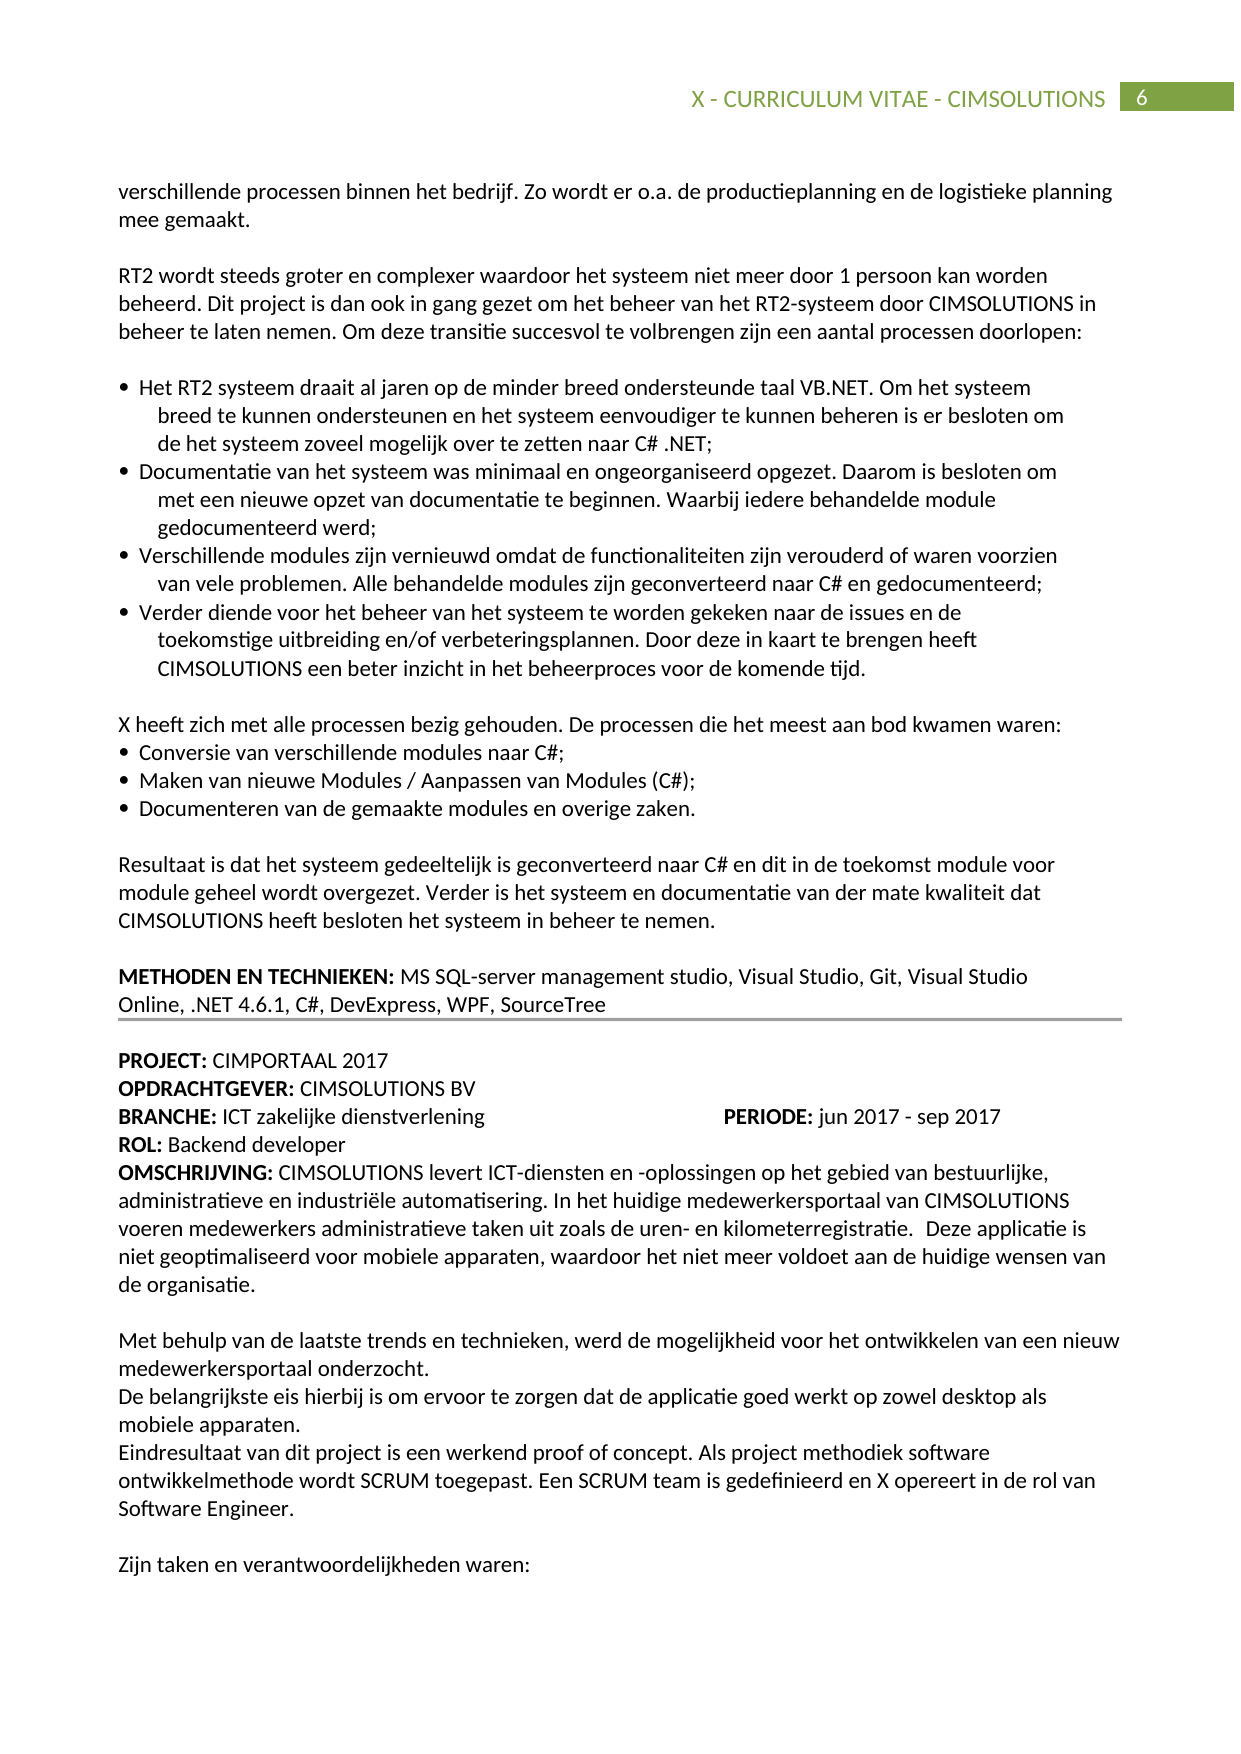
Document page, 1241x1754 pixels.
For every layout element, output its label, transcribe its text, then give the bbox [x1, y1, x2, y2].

text Zijn taken en verantwoordelijkheden waren: [118, 1550, 1122, 1578]
text PROJECT: CIMPORTAAL 2017 [118, 1046, 1122, 1074]
list Het RT2 systeem draait al jaren op de minder breed ondersteunde taal VB.NET. Om het systeem breed te kunnen ondersteunen en het systeem eenvoudiger te kunnen beheren is er besloten om de het systeem zoveel mogelijk over te zetten naar C# .NET; [120, 373, 1083, 457]
text De belangrijkste eis hierbij is om ervoor te zorgen dat de applicatie goed werkt op zowel desktop als mobiele apparaten. [118, 1382, 1122, 1438]
text Met behulp van de laatste trends en technieken, werd de mogelijkheid voor het ontwikkelen van een nieuw medewerkersportaal onderzocht. [118, 1326, 1122, 1382]
text OMSCHRIJVING: CIMSOLUTIONS levert ICT-diensten en -oplossingen op het gebied van bestuurlijke, administratieve en industriële automatisering. In het huidige medewerkersportaal van CIMSOLUTIONS voeren medewerkers administratieve taken uit zoals de uren- en kilometerregistratie. Deze applicatie is niet geoptimaliseerd voor mobiele apparaten, waardoor het niet meer voldoet aan de huidige wensen van de organisatie. [118, 1158, 1122, 1298]
list Verder diende voor het beheer van het systeem te worden gekeken naar de issues en de toekomstige uitbreiding en/of verbeteringsplannen. Door deze in kaart te brengen heeft CIMSOLUTIONS een beter inzicht in het beheerproces voor de komende tijd. [120, 598, 1083, 682]
list Conversie van verschillende modules naar C#; [120, 738, 1083, 766]
text OPDRACHTGEVER: CIMSOLUTIONS BV [118, 1074, 1122, 1102]
text Eindresultaat van dit project is een werkend proof of concept. Als project methodiek software ontwikkelmethode wordt SCRUM toegepast. Een SCRUM team is gedefinieerd en X opereert in de rol van Software Engineer. [118, 1438, 1122, 1522]
text BRANCHE: ICT zakelijke dienstverlening PERIODE: jun 2017 - sep 2017 [118, 1102, 1122, 1130]
list Verschillende modules zijn vernieuwd omdat de functionaliteiten zijn verouderd of waren voorzien van vele problemen. Alle behandelde modules zijn geconverteerd naar C# en gedocumenteerd; [120, 542, 1083, 598]
text ROL: Backend developer [118, 1130, 1122, 1158]
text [118, 177, 1122, 233]
text Resultaat is dat het systeem gedeeltelijk is geconverteerd naar C# en dit in de toekomst module voor module geheel wordt overgezet. Verder is het systeem en documentatie van der mate kwaliteit dat CIMSOLUTIONS heeft besloten het systeem in beheer te nemen. [118, 850, 1122, 934]
text METHODEN EN TECHNIEKEN: MS SQL-server management studio, Visual Studio, Git, Visual Studio Online, .NET 4.6.1, C#, DevExpress, WPF, SourceTree [118, 962, 1122, 1017]
list Maken van nieuwe Modules / Aanpassen van Modules (C#); [120, 766, 1083, 794]
list Documentatie van het systeem was minimaal en ongeorganiseerd opgezet. Daarom is besloten om met een nieuwe opzet van documentatie te beginnen. Waarbij iedere behandelde module gedocumenteerd werd; [120, 457, 1083, 542]
text RT2 wordt steeds groter en complexer waardoor het systeem niet meer door 1 persoon kan worden beheerd. Dit project is dan ook in gang gezet om het beheer van het RT2-systeem door CIMSOLUTIONS in beheer te laten nemen. Om deze transitie succesvol te volbrengen zijn een aantal processen doorlopen: [118, 261, 1122, 345]
list Documenteren van de gemaakte modules en overige zaken. [120, 794, 1083, 822]
text X heeft zich met alle processen bezig gehouden. De processen die het meest aan bod kwamen waren: [118, 710, 1122, 738]
